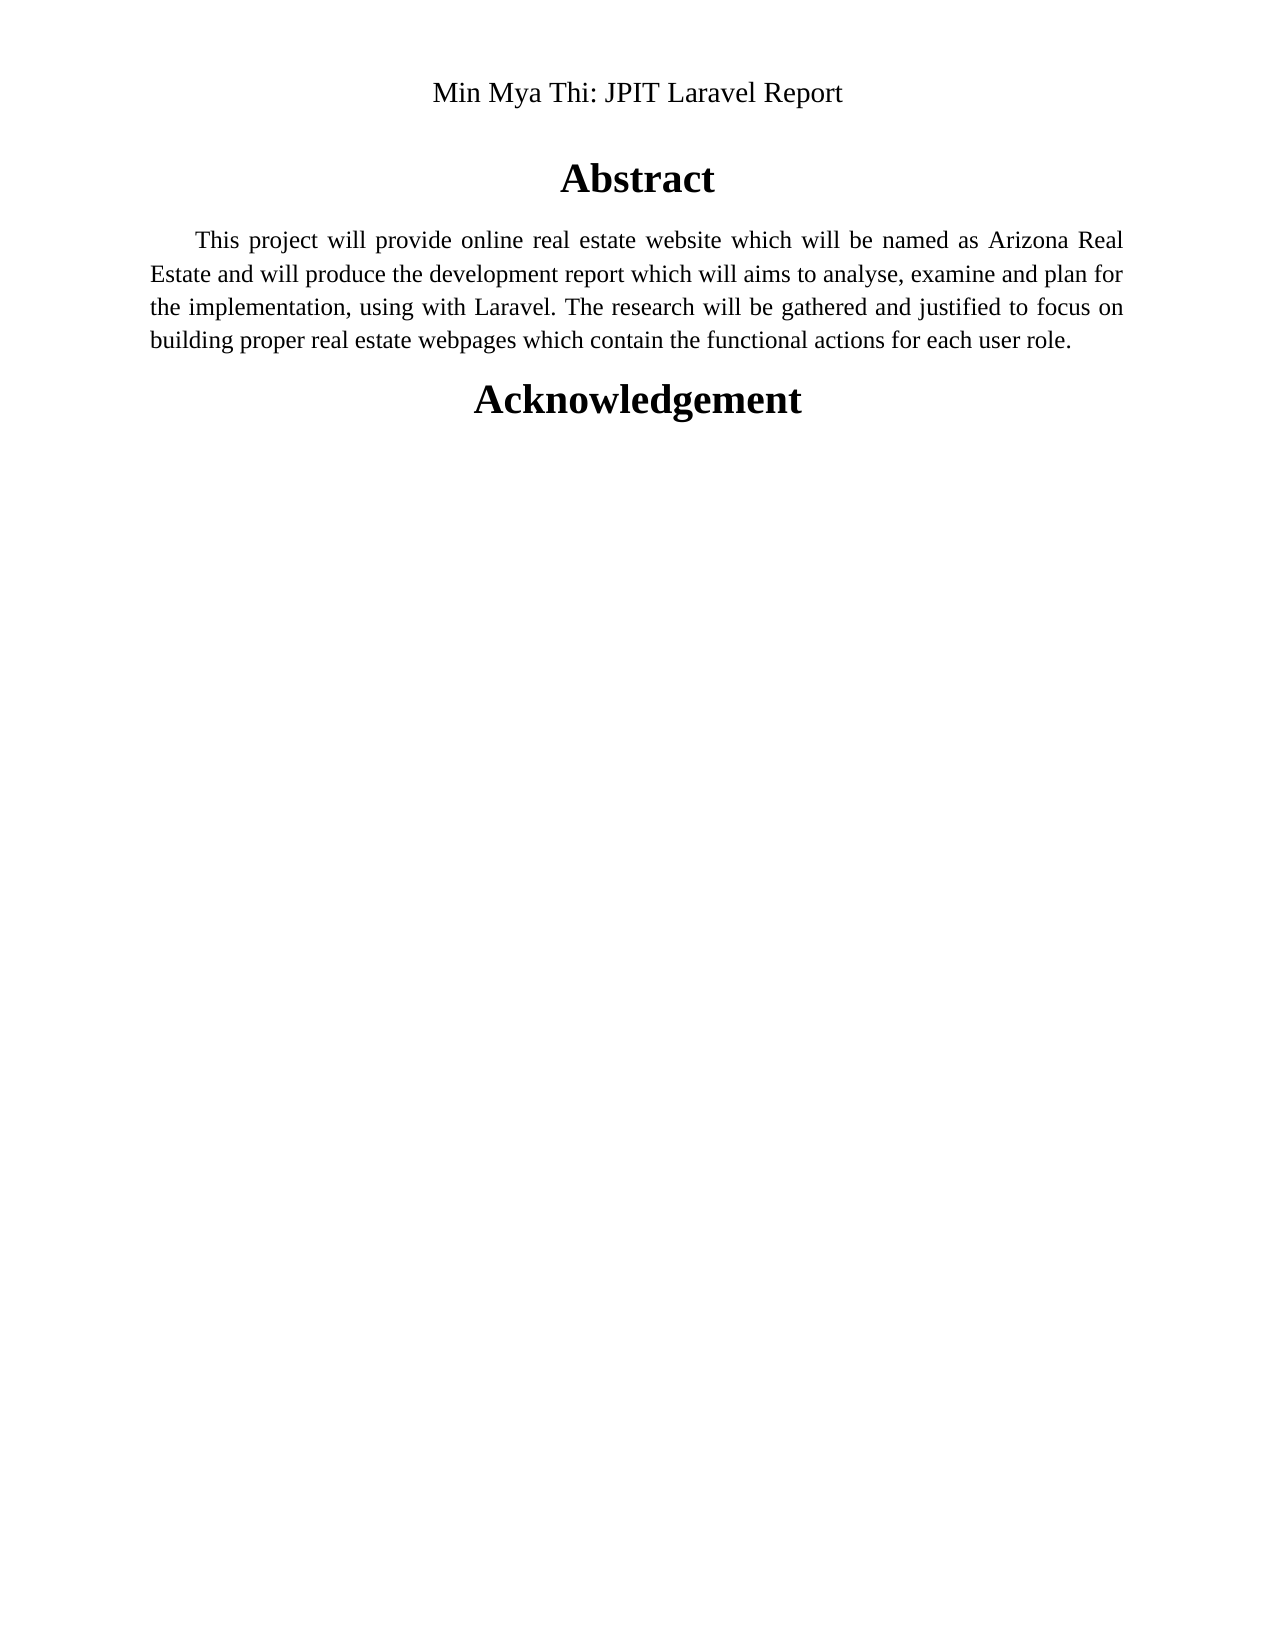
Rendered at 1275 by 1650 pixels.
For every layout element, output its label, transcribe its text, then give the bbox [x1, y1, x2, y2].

text Abstract [150, 154, 1125, 202]
text This project will provide online real estate website which will be named as Arizona Real Estate and will produce the development report which will aims to analyse, examine and plan for the implementation, using with Laravel. The research will be gathered and justified to focus on building proper real estate webpages which contain the functional actions for each user role. [150, 226, 1125, 353]
text Acknowledgement [150, 374, 1125, 422]
